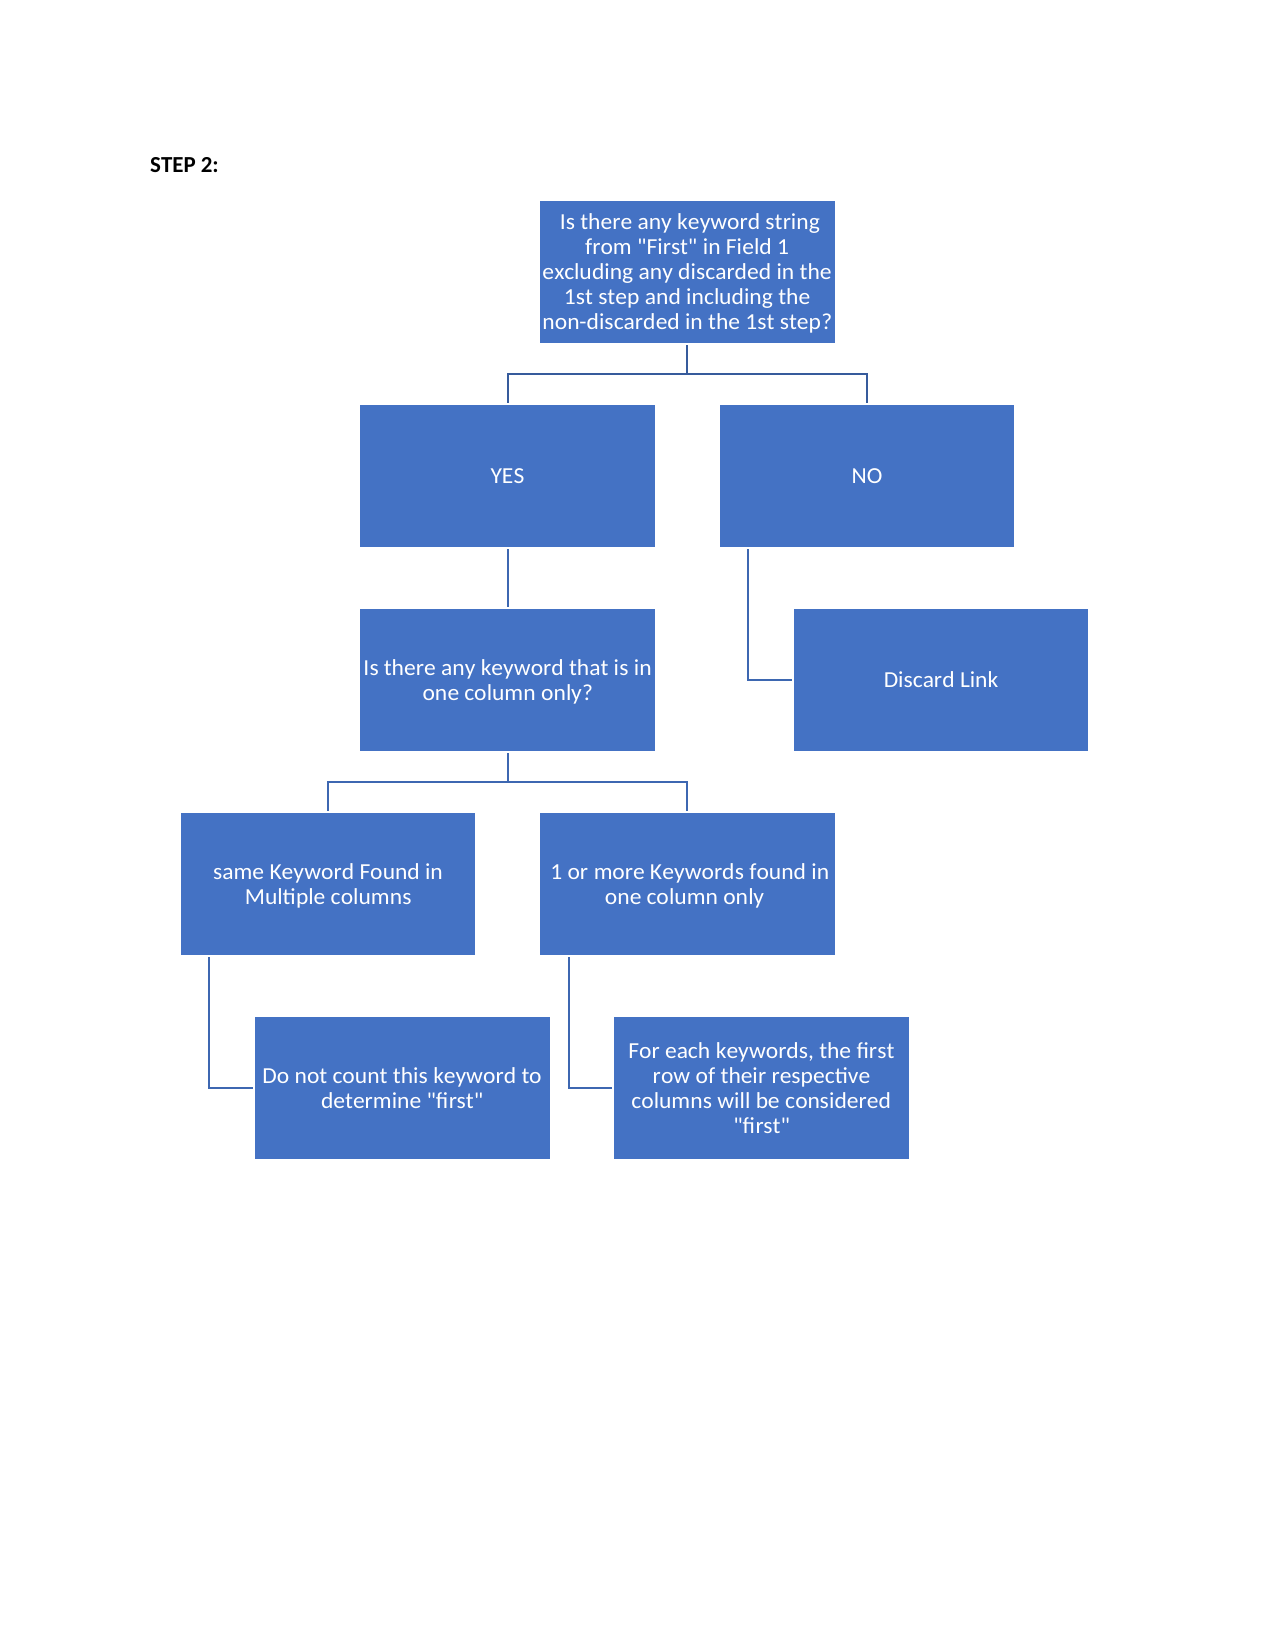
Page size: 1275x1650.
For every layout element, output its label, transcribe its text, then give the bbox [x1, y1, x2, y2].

text STEP 2: [150, 150, 1125, 178]
